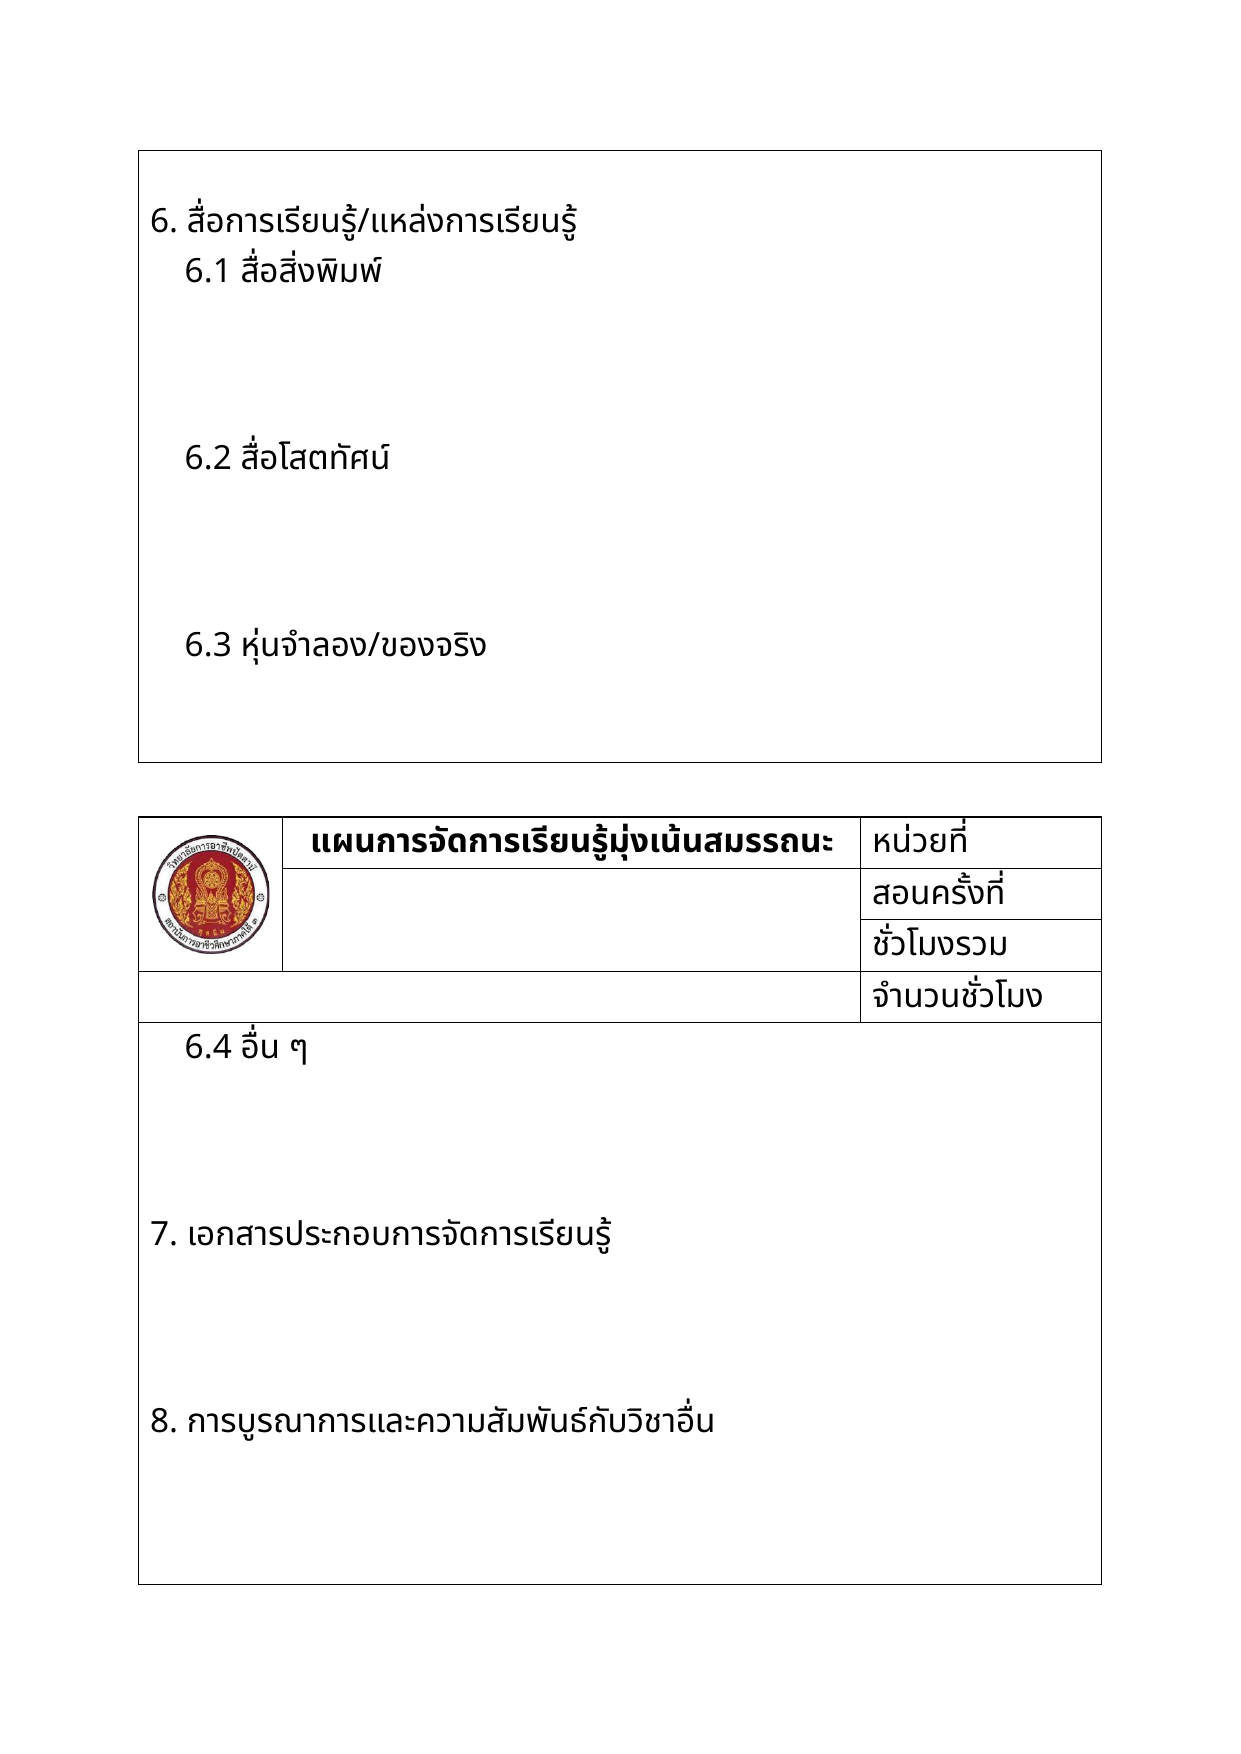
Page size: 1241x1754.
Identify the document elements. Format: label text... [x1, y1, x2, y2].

table_cell [139, 972, 860, 1022]
picture [152, 835, 270, 954]
table_header แผนการจัดการเรียนรู้มุ่งเน้นสมรรถนะ [283, 818, 860, 868]
table_cell ชั่วโมงรวม [861, 920, 1101, 971]
table_cell [283, 869, 860, 971]
table_cell สอนครั้งที่ [861, 869, 1101, 919]
table_header หน่วยที่ [861, 818, 1101, 868]
table_cell จำนวนชั่วโมง [861, 972, 1101, 1022]
table_header [139, 818, 282, 971]
